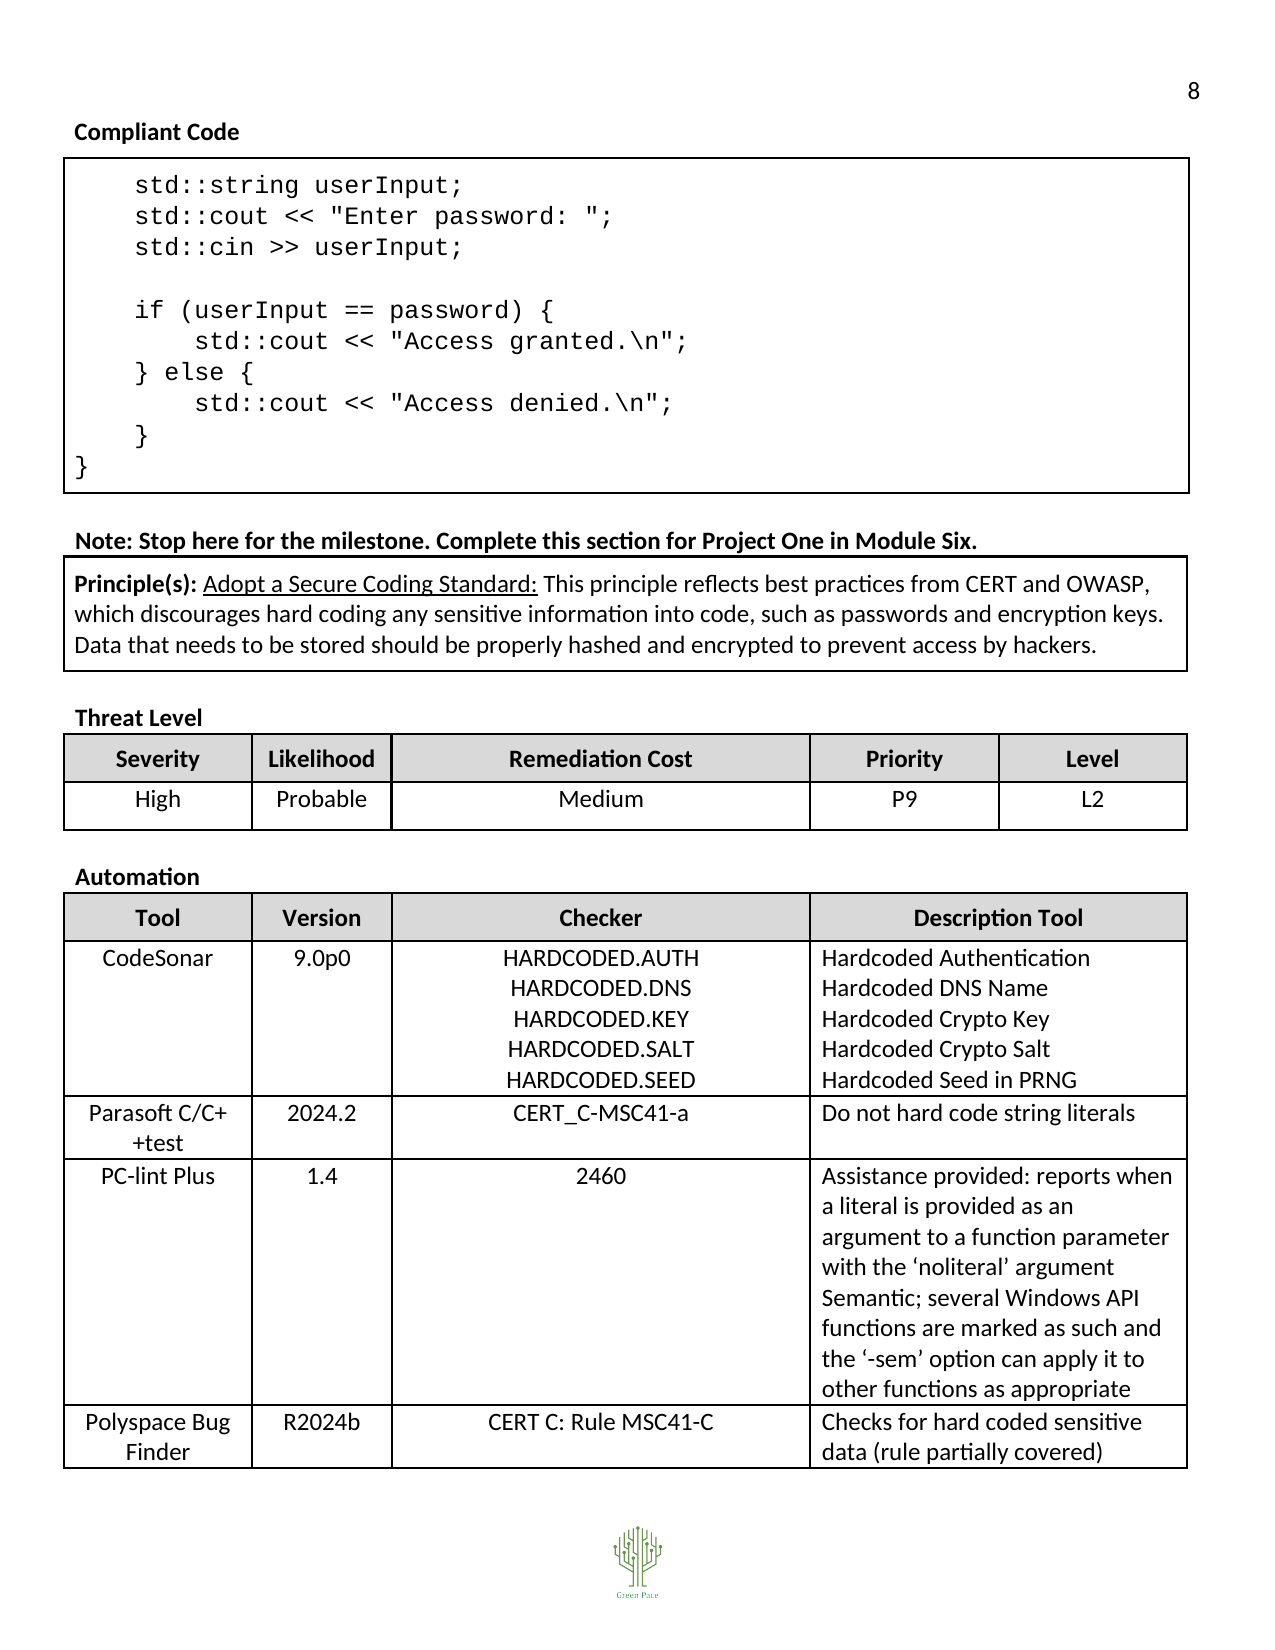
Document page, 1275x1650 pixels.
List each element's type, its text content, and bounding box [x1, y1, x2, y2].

table_cell Assistance provided: reports when a literal is provided as an argument to a function parameter with the ‘noliteral’ argument Semantic; several Windows API functions are marked as such and the ‘-sem’ option can apply it to other functions as appropriate [811, 1160, 1186, 1404]
table_cell 1.4 [253, 1160, 391, 1404]
table_cell R2024b [253, 1406, 391, 1467]
table_header Level [1000, 735, 1186, 781]
table_header Compliant Code [64, 106, 1189, 157]
table_header Remediation Cost [393, 735, 809, 781]
table_cell Probable [253, 783, 390, 829]
table_cell CERT_C-MSC41-a [393, 1097, 809, 1158]
table_header Checker [393, 894, 809, 940]
table_cell 2024.2 [253, 1097, 391, 1158]
table_cell P9 [811, 783, 998, 829]
table_cell 9.0p0 [253, 942, 391, 1094]
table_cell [65, 159, 1188, 492]
table_header Tool [65, 894, 251, 940]
text Automation [75, 861, 1200, 892]
table_header Version [253, 894, 391, 940]
table_cell CERT C: Rule MSC41-C [393, 1406, 809, 1467]
picture [605, 1521, 670, 1606]
table_cell Parasoft C/C++test [65, 1097, 251, 1158]
table_cell PC-lint Plus [65, 1160, 251, 1404]
table_cell CodeSonar [65, 942, 251, 1094]
table_cell Medium [393, 783, 809, 829]
table_cell 2460 [393, 1160, 809, 1404]
table_cell Do not hard code string literals [811, 1097, 1186, 1158]
table_cell L2 [1000, 783, 1186, 829]
table_cell Polyspace Bug Finder [65, 1406, 251, 1467]
table_header Severity [65, 735, 251, 781]
table_cell High [65, 783, 251, 829]
table_cell Hardcoded Authentication Hardcoded DNS Name Hardcoded Crypto Key Hardcoded Crypto Salt Hardcoded Seed in PRNG [811, 942, 1186, 1094]
table_header Description Tool [811, 894, 1186, 940]
table_cell HARDCODED.AUTH HARDCODED.DNS HARDCODED.KEY HARDCODED.SALT HARDCODED.SEED [393, 942, 809, 1094]
table_header Likelihood [253, 735, 390, 781]
table_header Principle(s): Adopt a Secure Coding Standard: This principle reflects best practices from CERT and OWASP, which discourages hard coding any sensitive information into code, such as passwords and encryption keys. Data that needs to be stored should be properly hashed and encrypted to prevent access by hackers. [65, 558, 1186, 670]
text Threat Level [75, 702, 1200, 733]
table_header Priority [811, 735, 998, 781]
table_cell Checks for hard coded sensitive data (rule partially covered) [811, 1406, 1186, 1467]
text Note: Stop here for the milestone. Complete this section for Project One in Module Six. [75, 525, 1200, 555]
